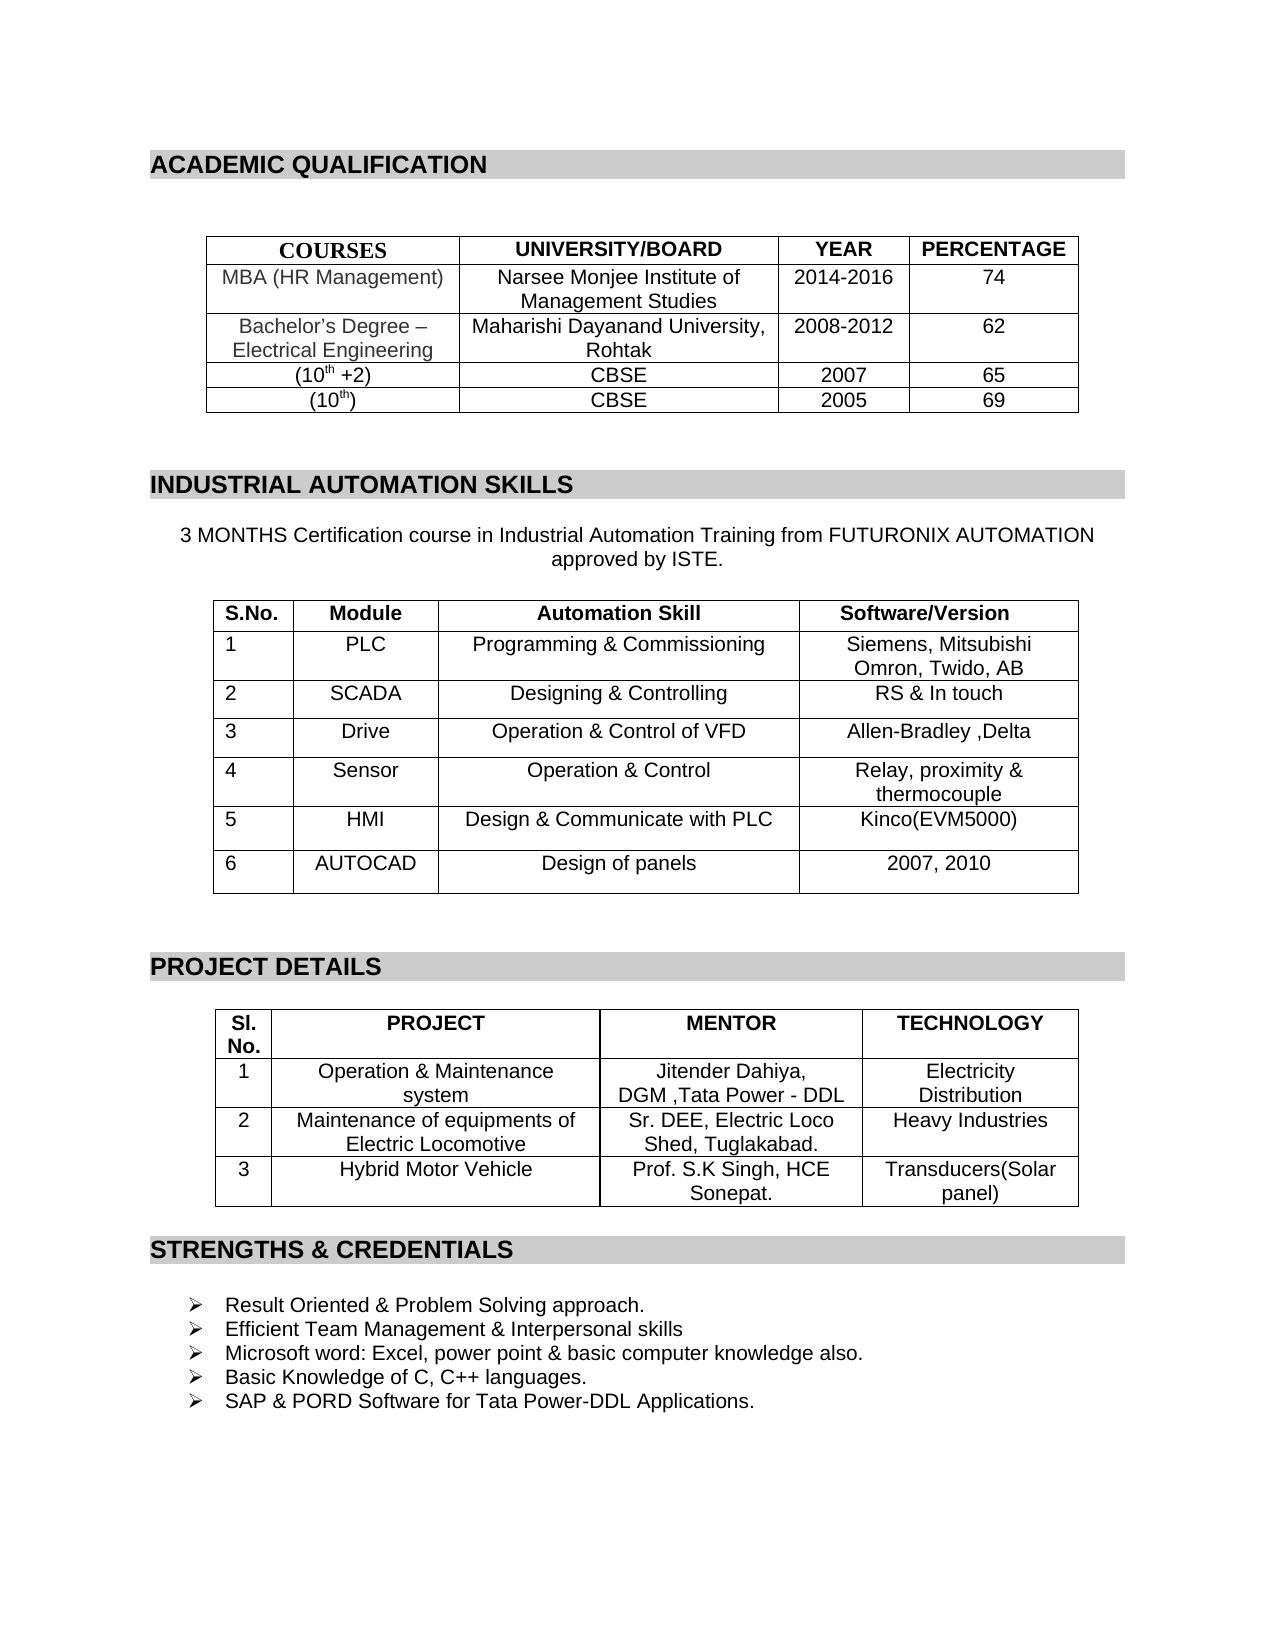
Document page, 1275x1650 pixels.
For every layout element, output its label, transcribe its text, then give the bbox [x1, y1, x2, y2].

table_cell 3 [214, 719, 293, 757]
table_cell Sensor [294, 758, 438, 806]
table_header TECHNOLOGY [863, 1010, 1078, 1058]
table_cell 2 [214, 681, 293, 718]
list Microsoft word: Excel, power point & basic computer knowledge also. [187, 1341, 1125, 1365]
table_cell 3 [216, 1157, 271, 1206]
table_cell Maharishi Dayanand University, Rohtak [460, 314, 778, 362]
table_cell Designing & Controlling [439, 681, 799, 718]
table_cell 62 [910, 314, 1078, 362]
table_cell Operation & Control [439, 758, 799, 806]
table_header UNIVERSITY/BOARD [460, 237, 778, 264]
table_header Automation Skill [439, 601, 799, 631]
table_cell Transducers(Solar panel) [863, 1157, 1078, 1206]
table_cell 4 [214, 758, 293, 806]
table_cell Sr. DEE, Electric Loco Shed, Tuglakabad. [601, 1108, 862, 1156]
table_cell Relay, proximity & thermocouple [800, 758, 1078, 806]
list Basic Knowledge of C, C++ languages. [187, 1365, 1125, 1389]
table_cell 2 [216, 1108, 271, 1156]
table_cell HMI [294, 807, 438, 849]
table_cell Design of panels [439, 851, 799, 893]
table_cell (10th +2) [207, 363, 459, 387]
table_cell RS & In touch [800, 681, 1078, 718]
text 3 MONTHS Certification course in Industrial Automation Training from FUTURONIX AUTOMATION approved by ISTE. [150, 523, 1125, 571]
table_cell Operation & Maintenance system [272, 1059, 599, 1107]
table_cell Electricity Distribution [863, 1059, 1078, 1107]
table_cell 1 [214, 632, 293, 680]
table_cell Narsee Monjee Institute of Management Studies [460, 265, 778, 313]
table_cell Drive [294, 719, 438, 757]
table_cell Kinco(EVM5000) [800, 807, 1078, 849]
table_cell 2007 [779, 363, 909, 387]
text STRENGTHS & CREDENTIALS [150, 1236, 1125, 1264]
table_cell 65 [910, 363, 1078, 387]
table_cell Allen-Bradley ,Delta [800, 719, 1078, 757]
table_header Software/Version [800, 601, 1078, 631]
table_cell MBA (HR Management) [207, 265, 459, 313]
list SAP & PORD Software for Tata Power-DDL Applications. [187, 1389, 1125, 1413]
table_cell 2014-2016 [779, 265, 909, 313]
table_cell Prof. S.K Singh, HCE Sonepat. [601, 1157, 862, 1206]
table_cell Maintenance of equipments of Electric Locomotive [272, 1108, 599, 1156]
text INDUSTRIAL AUTOMATION SKILLS [150, 470, 1125, 499]
table_header COURSES [207, 237, 459, 264]
table_cell Siemens, Mitsubishi Omron, Twido, AB [800, 632, 1078, 680]
table_cell CBSE [460, 388, 778, 412]
table_cell 5 [214, 807, 293, 849]
text PROJECT DETAILS [150, 952, 1125, 981]
table_header MENTOR [601, 1010, 862, 1058]
table_header PROJECT [272, 1010, 599, 1058]
table_cell 6 [214, 851, 293, 893]
table_cell (10th) [207, 388, 459, 412]
table_header Sl. No. [216, 1010, 271, 1058]
table_header YEAR [779, 237, 909, 264]
table_cell Operation & Control of VFD [439, 719, 799, 757]
table_cell 2008-2012 [779, 314, 909, 362]
list Efficient Team Management & Interpersonal skills [187, 1317, 1125, 1341]
table_header S.No. [214, 601, 293, 631]
table_header Module [294, 601, 438, 631]
table_cell Hybrid Motor Vehicle [272, 1157, 599, 1206]
table_cell 2007, 2010 [800, 851, 1078, 893]
text ACADEMIC QUALIFICATION [150, 150, 1125, 179]
table_cell 1 [216, 1059, 271, 1107]
table_cell Jitender Dahiya, DGM ,Tata Power - DDL [601, 1059, 862, 1107]
table_cell PLC [294, 632, 438, 680]
table_cell CBSE [460, 363, 778, 387]
table_cell SCADA [294, 681, 438, 718]
table_cell Programming & Commissioning [439, 632, 799, 680]
table_cell Heavy Industries [863, 1108, 1078, 1156]
table_cell Design & Communicate with PLC [439, 807, 799, 849]
table_cell 69 [910, 388, 1078, 412]
table_header PERCENTAGE [910, 237, 1078, 264]
table_cell 74 [910, 265, 1078, 313]
table_cell 2005 [779, 388, 909, 412]
table_cell AUTOCAD [294, 851, 438, 893]
list Result Oriented & Problem Solving approach. [187, 1293, 1125, 1317]
